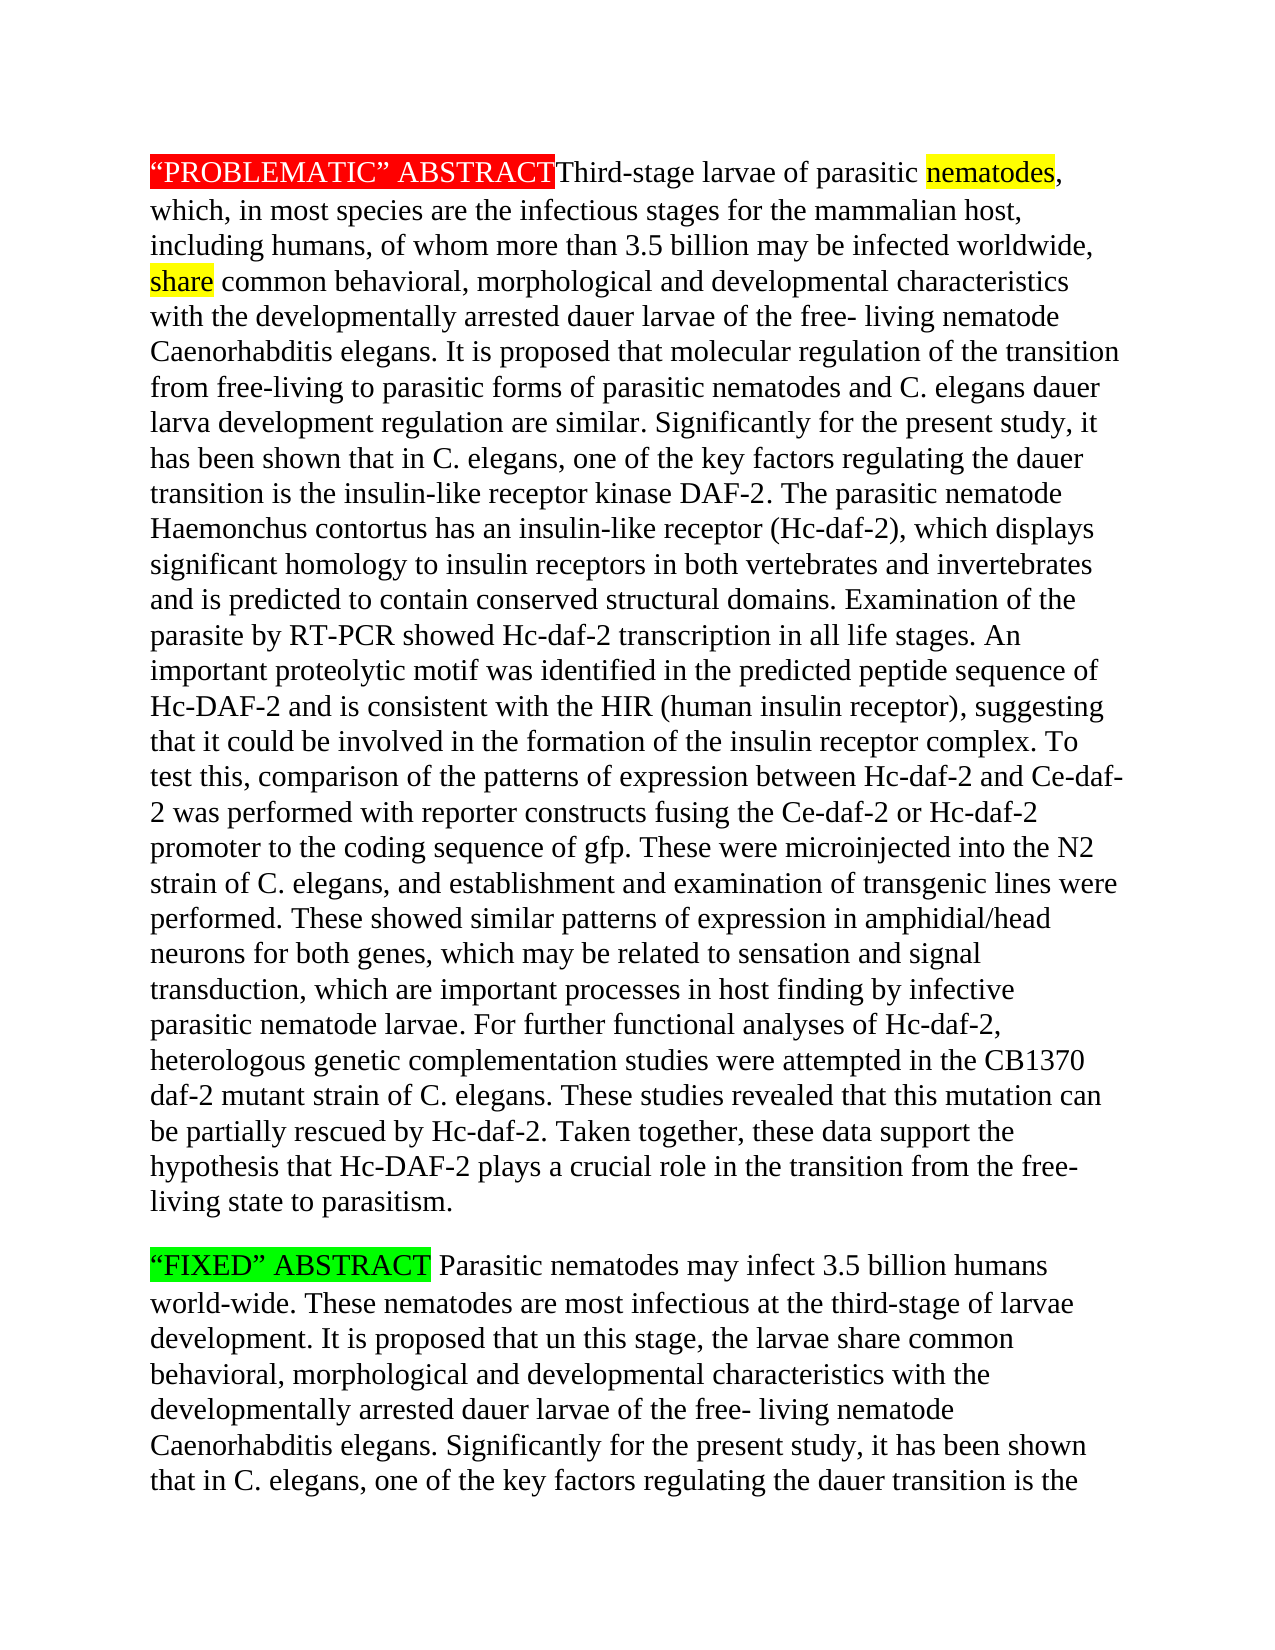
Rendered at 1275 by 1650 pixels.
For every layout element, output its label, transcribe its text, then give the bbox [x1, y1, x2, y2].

text “PROBLEMATIC” ABSTRACT Third-stage larvae of parasitic nematodes, which, in most species are the infectious stages for the mammalian host, including humans, of whom more than 3.5 billion may be infected worldwide, share common behavioral, morphological and developmental characteristics with the developmentally arrested dauer larvae of the free- living nematode Caenorhabditis elegans. It is proposed that molecular regulation of the transition from free-living to parasitic forms of parasitic nematodes and C. elegans dauer larva development regulation are similar. Significantly for the present study, it has been shown that in C. elegans, one of the key factors regulating the dauer transition is the insulin-like receptor kinase DAF-2. The parasitic nematode Haemonchus contortus has an insulin-like receptor (Hc-daf-2), which displays significant homology to insulin receptors in both vertebrates and invertebrates and is predicted to contain conserved structural domains. Examination of the parasite by RT-PCR showed Hc-daf-2 transcription in all life stages. An important proteolytic motif was identified in the predicted peptide sequence of Hc-DAF-2 and is consistent with the HIR (human insulin receptor), suggesting that it could be involved in the formation of the insulin receptor complex. To test this, comparison of the patterns of expression between Hc-daf-2 and Ce-daf-2 was performed with reporter constructs fusing the Ce-daf-2 or Hc-daf-2 promoter to the coding sequence of gfp. These were microinjected into the N2 strain of C. elegans, and establishment and examination of transgenic lines were performed. These showed similar patterns of expression in amphidial/head neurons for both genes, which may be related to sensation and signal transduction, which are important processes in host finding by infective parasitic nematode larvae. For further functional analyses of Hc-daf-2, heterologous genetic complementation studies were attempted in the CB1370 daf-2 mutant strain of C. elegans. These studies revealed that this mutation can be partially rescued by Hc-daf-2. Taken together, these data support the hypothesis that Hc-DAF-2 plays a crucial role in the transition from the free-living state to parasitism. [150, 150, 1125, 1218]
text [150, 1243, 1125, 1497]
